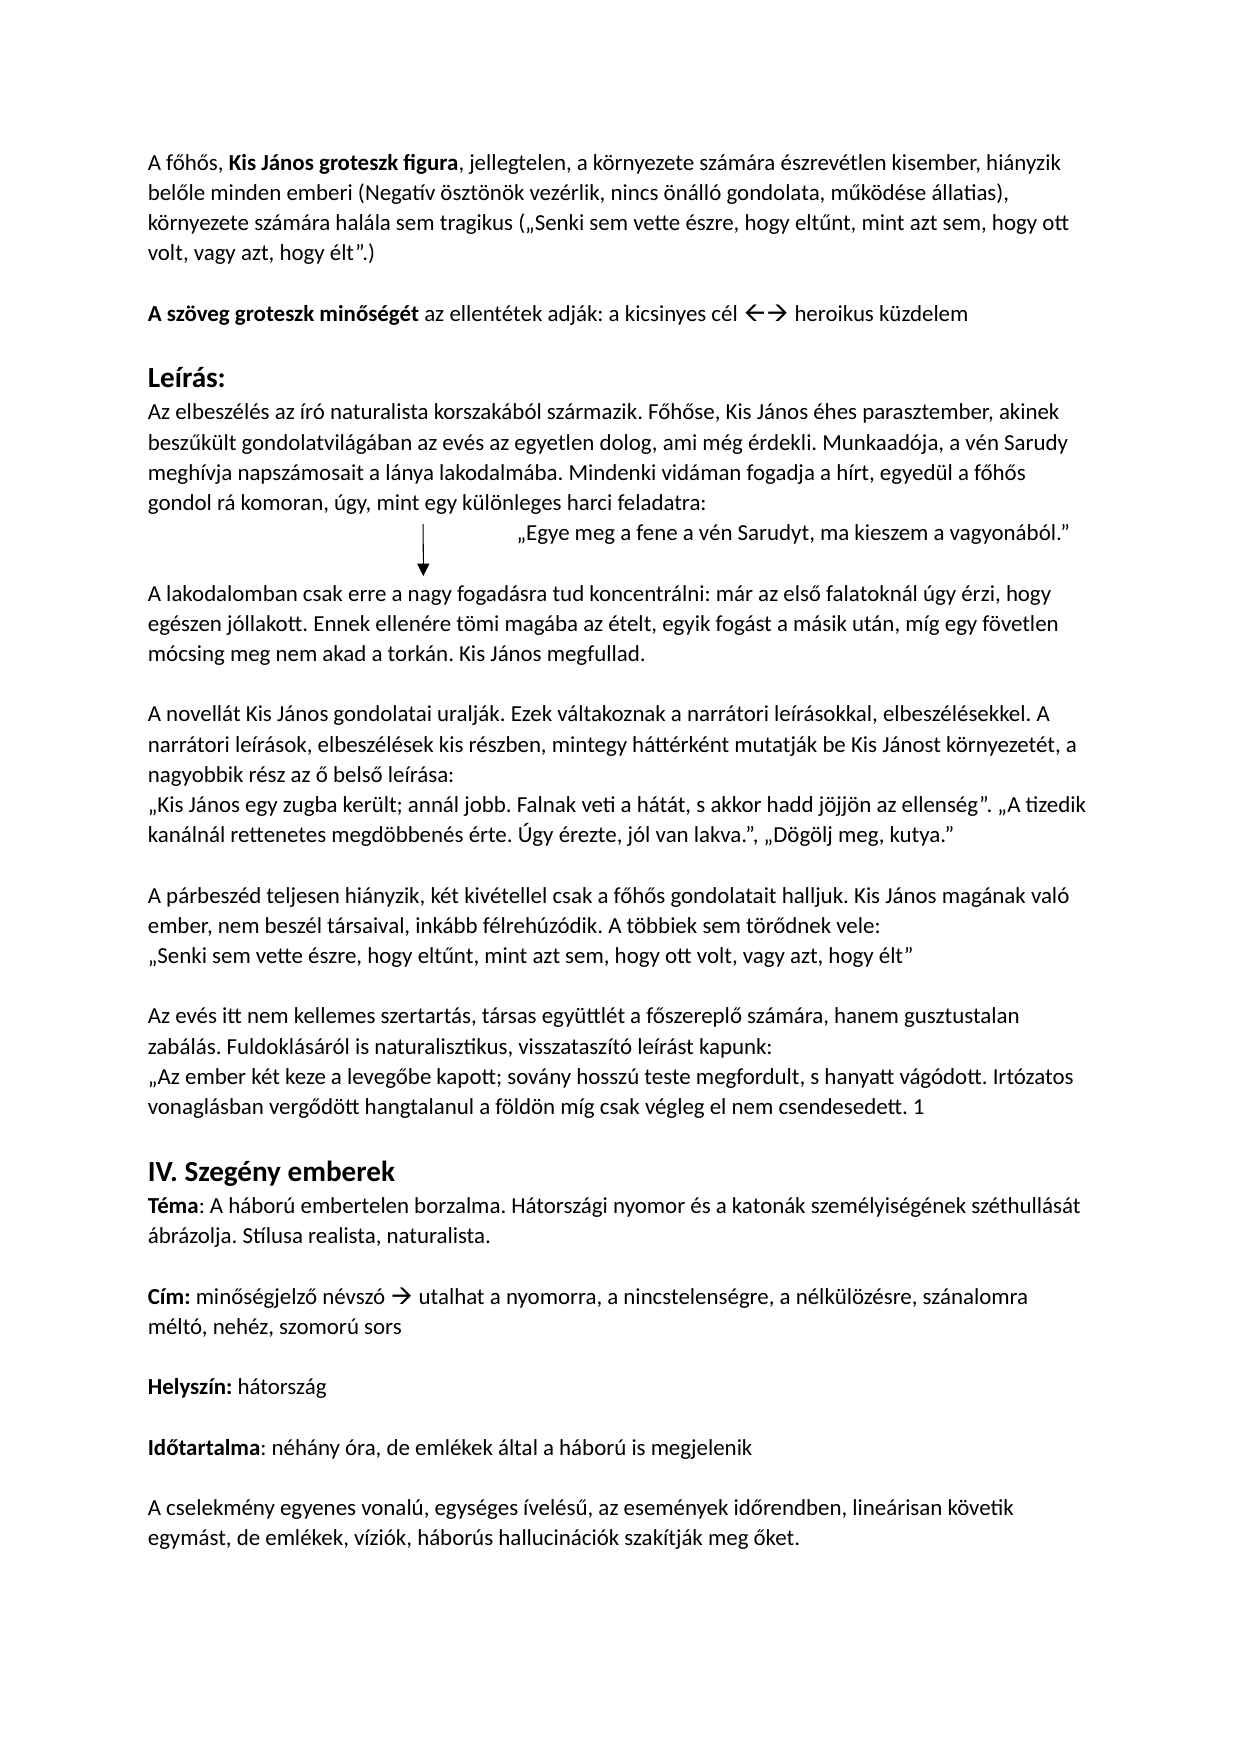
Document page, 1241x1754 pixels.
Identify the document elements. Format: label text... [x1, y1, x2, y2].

text Helyszín: hátország [148, 1372, 1093, 1400]
text Cím: minőségjelző névszó utalhat a nyomorra, a nincstelenségre, a nélkülözésre, szánalomra [148, 1282, 1093, 1310]
text A szöveg groteszk minőségét az ellentétek adják: a kicsinyes cél heroikus küzdelem [148, 299, 1093, 327]
text Téma: A háború embertelen borzalma. Hátországi nyomor és a katonák személyiségének széthullását ábrázolja. Stílusa realista, naturalista. [148, 1191, 1093, 1249]
text „Egye meg a fene a vén Sarudyt, ma kieszem a vagyonából.” [443, 518, 1093, 546]
text A novellát Kis János gondolatai uralják. Ezek váltakoznak a narrátori leírásokkal, elbeszélésekkel. A narrátori leírások, elbeszélések kis részben, mintegy háttérként mutatják be Kis Jánost környezetét, a nagyobbik rész az ő belső leírása: [148, 699, 1093, 788]
text „Az ember két keze a levegőbe kapott; sovány hosszú teste megfordult, s hanyatt vágódott. Irtózatos vonaglásban vergődött hangtalanul a földön míg csak végleg el nem csendesedett. 1 [148, 1062, 1093, 1120]
text Leírás: [148, 359, 1093, 395]
text A cselekmény egyenes vonalú, egységes ívelésű, az események időrendben, lineárisan követik egymást, de emlékek, víziók, háborús hallucinációk szakítják meg őket. [148, 1493, 1093, 1551]
text A főhős, Kis János groteszk figura, jellegtelen, a környezete számára észrevétlen kisember, hiányzik belőle minden emberi (Negatív ösztönök vezérlik, nincs önálló gondolata, működése állatias), környezete számára halála sem tragikus („Senki sem vette észre, hogy eltűnt, mint azt sem, hogy ott volt, vagy azt, hogy élt”.) [148, 148, 1093, 266]
text IV. Szegény emberek [148, 1153, 1093, 1188]
text „Kis János egy zugba került; annál jobb. Falnak veti a hátát, s akkor hadd jöjjön az ellenség”. „A tizedik kanálnál rettenetes megdöbbenés érte. Úgy érezte, jól van lakva.”, „Dögölj meg, kutya.” [148, 790, 1093, 848]
text A párbeszéd teljesen hiányzik, két kivétellel csak a főhős gondolatait halljuk. Kis János magának való ember, nem beszél társaival, inkább félrehúzódik. A többiek sem törődnek vele: [148, 881, 1093, 939]
text méltó, nehéz, szomorú sors [148, 1312, 1093, 1340]
text A lakodalomban csak erre a nagy fogadásra tud koncentrálni: már az első falatoknál úgy érzi, hogy egészen jóllakott. Ennek ellenére tömi magába az ételt, egyik fogást a másik után, míg egy fövetlen mócsing meg nem akad a torkán. Kis János megfullad. [148, 579, 1093, 667]
text „Senki sem vette észre, hogy eltűnt, mint azt sem, hogy ott volt, vagy azt, hogy élt” [148, 941, 1093, 969]
text Időtartalma: néhány óra, de emlékek által a háború is megjelenik [148, 1433, 1093, 1461]
text Az evés itt nem kellemes szertartás, társas együttlét a főszereplő számára, hanem gusztustalan zabálás. Fuldoklásáról is naturalisztikus, visszataszító leírást kapunk: [148, 1002, 1093, 1060]
text Az elbeszélés az író naturalista korszakából származik. Főhőse, Kis János éhes parasztember, akinek beszűkült gondolatvilágában az evés az egyetlen dolog, ami még érdekli. Munkaadója, a vén Sarudy meghívja napszámosait a lánya lakodalmába. Mindenki vidáman fogadja a hírt, egyedül a főhős gondol rá komoran, úgy, mint egy különleges harci feladatra: [148, 397, 1093, 516]
